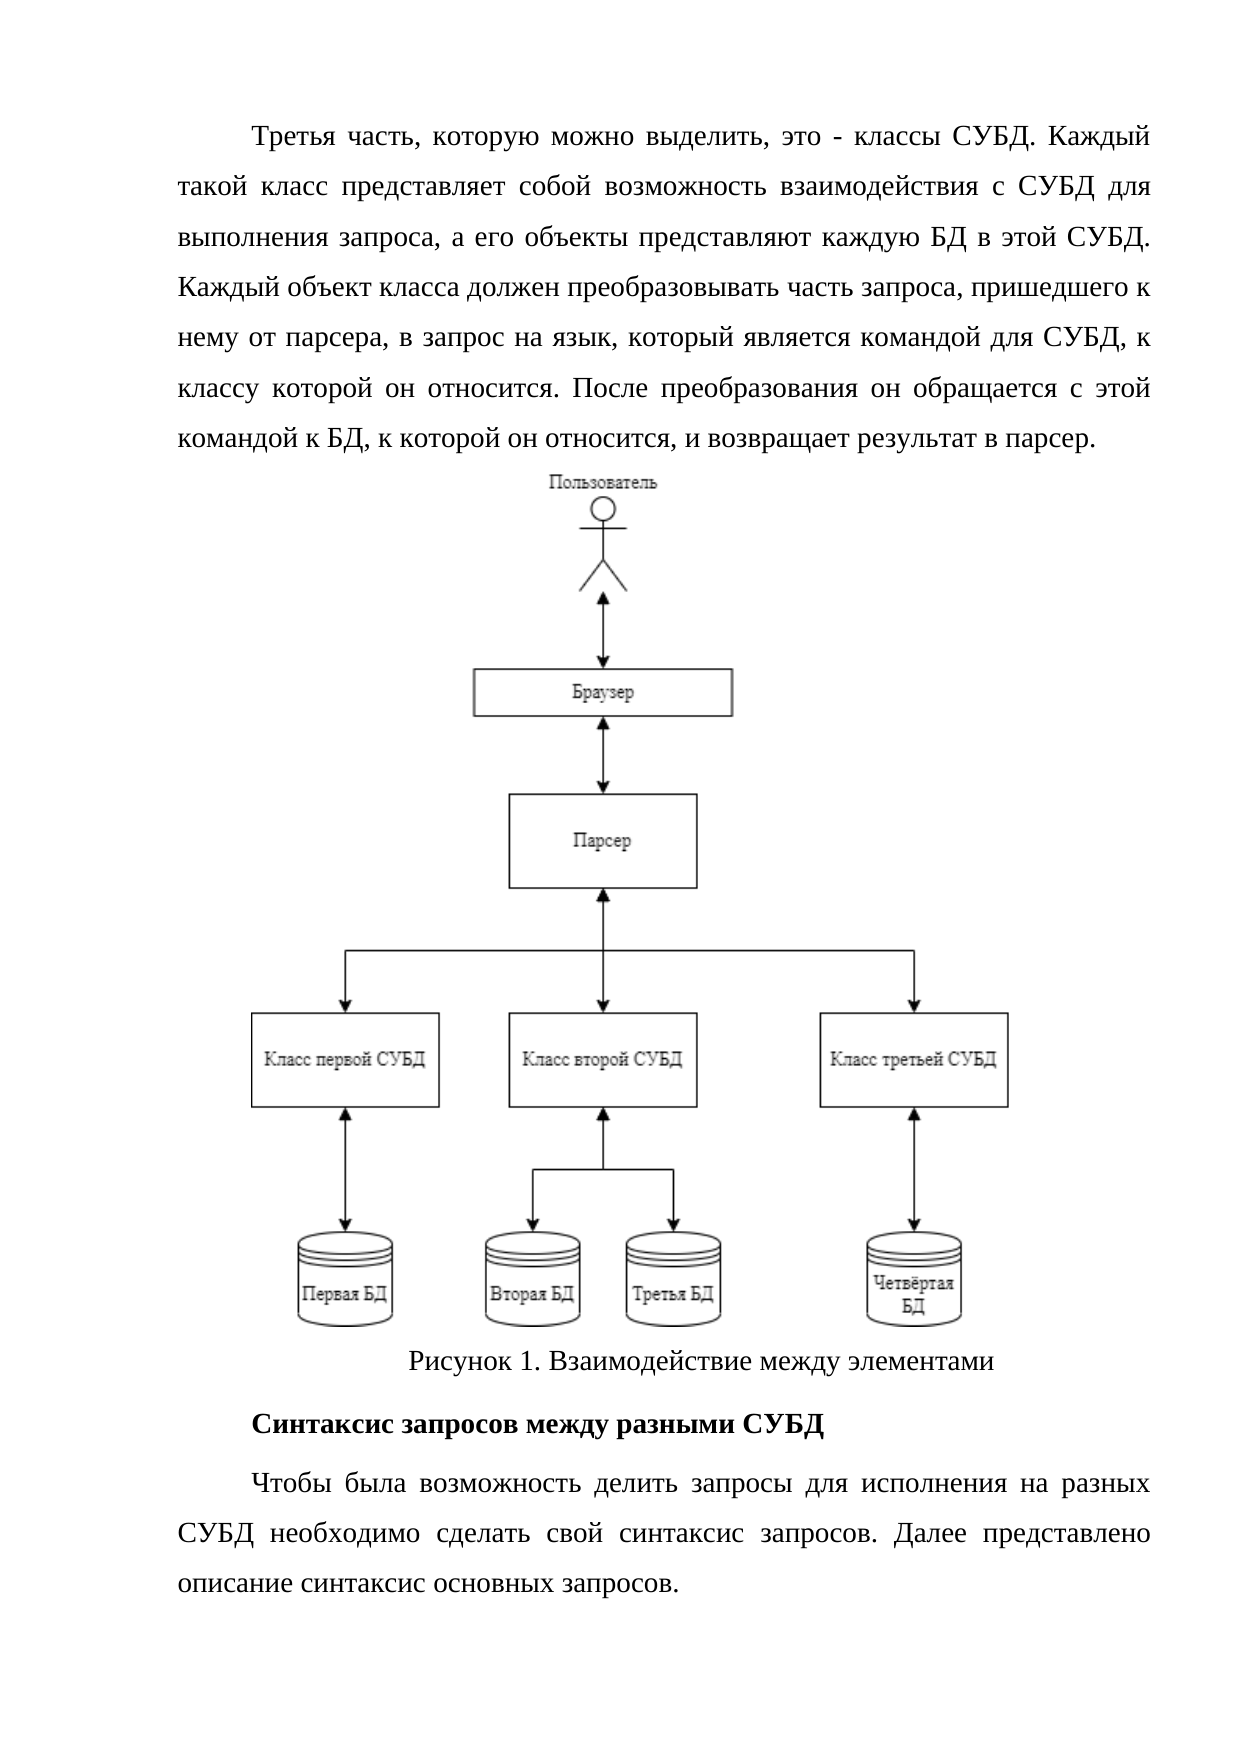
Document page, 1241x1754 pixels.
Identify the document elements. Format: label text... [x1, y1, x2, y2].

text Рисунок 1. Взаимодействие между элементами [177, 1343, 1152, 1377]
text Третья часть, которую можно выделить, это - классы СУБД. Каждый такой класс представляет собой возможность взаимодействия с СУБД для выполнения запроса, а его объекты представляют каждую БД в этой СУБД. Каждый объект класса должен преобразовывать часть запроса, пришедшего к нему от парсера, в запрос на язык, который является командой для СУБД, к классу которой он относится. После преобразования он обращается с этой командой к БД, к которой он относится, и возвращает результат в парсер. [177, 118, 1152, 453]
picture [251, 470, 1009, 1327]
text Чтобы была возможность делить запросы для исполнения на разных СУБД необходимо сделать свой синтаксис запросов. Далее представлено описание синтаксис основных запросов. [177, 1465, 1152, 1599]
subtitle Синтаксис запросов между разными СУБД [177, 1406, 1152, 1439]
